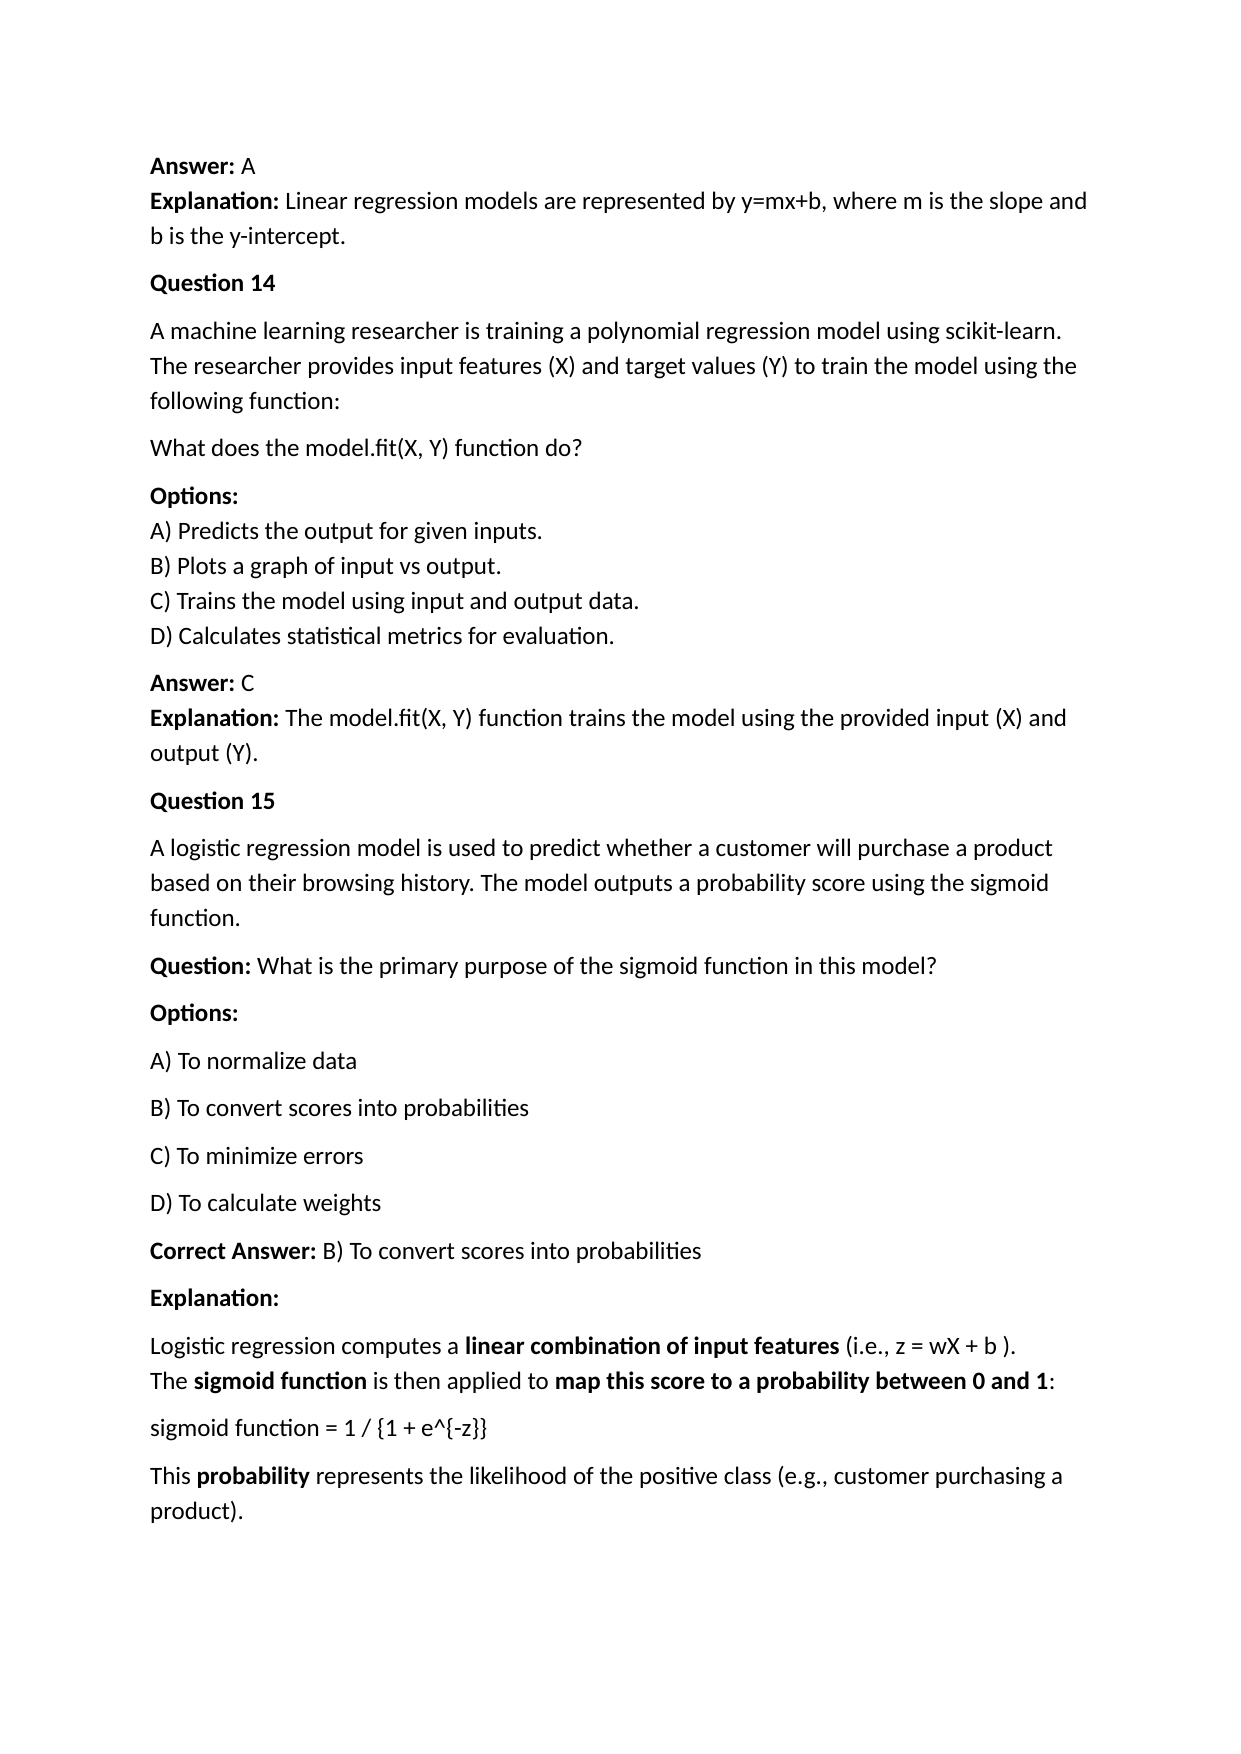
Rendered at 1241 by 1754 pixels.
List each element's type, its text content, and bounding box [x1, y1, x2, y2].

text Question 15 [150, 785, 1090, 816]
text D) To calculate weights [150, 1187, 1090, 1218]
text Answer: A Explanation: Linear regression models are represented by y=mx+b, where m is the slope and b is the y-intercept. [150, 150, 1090, 251]
text This probability represents the likelihood of the positive class (e.g., customer purchasing a product). [150, 1460, 1090, 1526]
text What does the model.fit(X, Y) function do? [150, 432, 1090, 463]
text Options: [150, 997, 1090, 1028]
text Logistic regression computes a linear combination of input features (i.e., z = wX + b ). The sigmoid function is then applied to map this score to a probability between 0 and 1: [150, 1330, 1090, 1396]
text A) To normalize data [150, 1045, 1090, 1076]
text Explanation: [150, 1282, 1090, 1313]
text Correct Answer: B) To convert scores into probabilities [150, 1235, 1090, 1266]
text Question: What is the primary purpose of the sigmoid function in this model? [150, 950, 1090, 981]
text A logistic regression model is used to predict whether a customer will purchase a product based on their browsing history. The model outputs a probability score using the sigmoid function. [150, 832, 1090, 933]
text Options: A) Predicts the output for given inputs. B) Plots a graph of input vs output. C) Trains the model using input and output data. D) Calculates statistical metrics for evaluation. [150, 480, 1090, 651]
text B) To convert scores into probabilities [150, 1092, 1090, 1123]
text C) To minimize errors [150, 1140, 1090, 1171]
text sigmoid function = 1 / {1 + e^{-z}} [150, 1412, 1090, 1443]
text A machine learning researcher is training a polynomial regression model using scikit-learn. The researcher provides input features (X) and target values (Y) to train the model using the following function: [150, 315, 1090, 416]
text Question 14 [150, 267, 1090, 298]
text Answer: C Explanation: The model.fit(X, Y) function trains the model using the provided input (X) and output (Y). [150, 667, 1090, 768]
